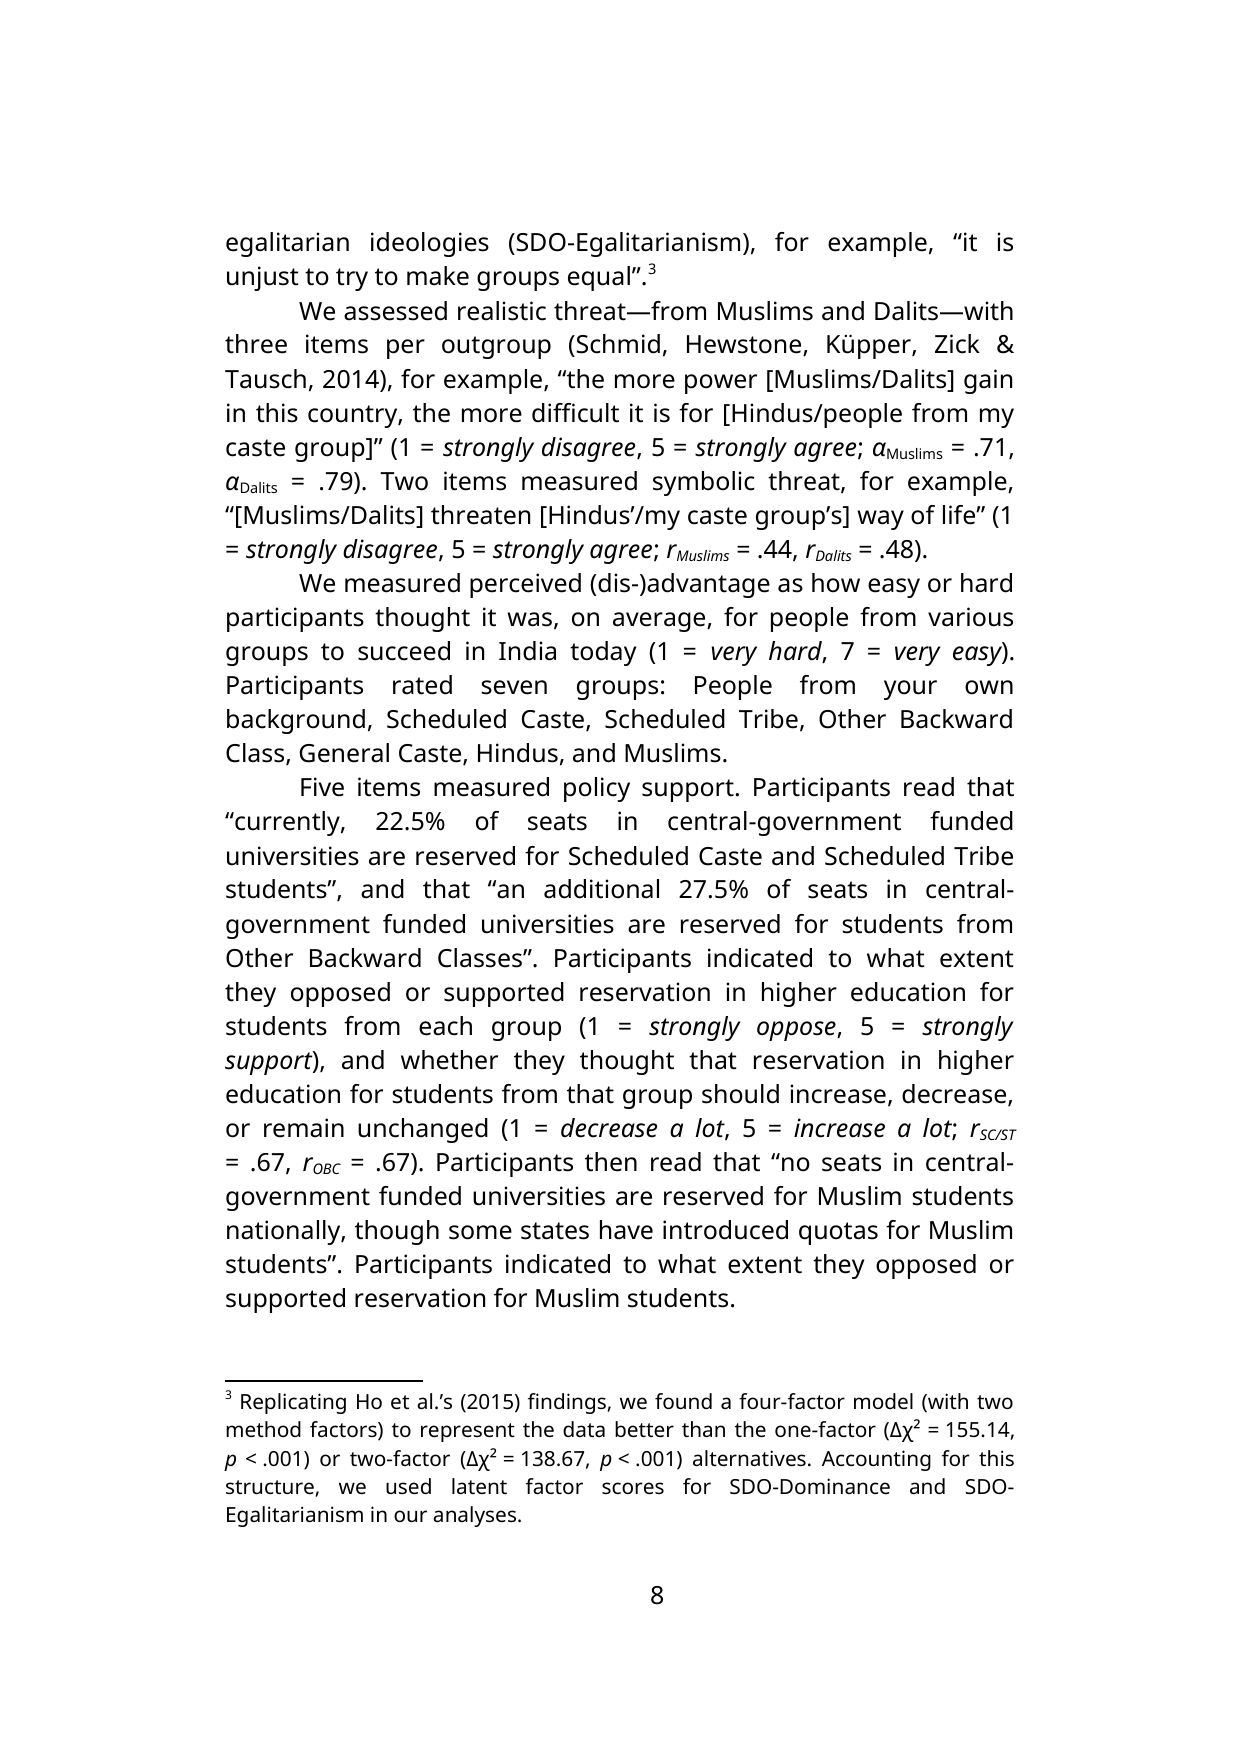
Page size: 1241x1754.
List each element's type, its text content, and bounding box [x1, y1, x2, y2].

text We measured perceived (dis-)advantage as how easy or hard participants thought it was, on average, for people from various groups to succeed in India today (1 = very hard, 7 = very easy). Participants rated seven groups: People from your own background, Scheduled Caste, Scheduled Tribe, Other Backward Class, General Caste, Hindus, and Muslims. [225, 566, 1015, 770]
text We assessed realistic threat—from Muslims and Dalits—with three items per outgroup (Schmid, Hewstone, Küpper, Zick & Tausch, 2014), for example, “the more power [Muslims/Dalits] gain in this country, the more difficult it is for [Hindus/people from my caste group]” (1 = strongly disagree, 5 = strongly agree; αMuslims = .71, αDalits = .79). Two items measured symbolic threat, for example, “[Muslims/Dalits] threaten [Hindus’/my caste group’s] way of life” (1 = strongly disagree, 5 = strongly agree; rMuslims = .44, rDalits = .48). [225, 293, 1015, 566]
text Five items measured policy support. Participants read that “currently, 22.5% of seats in central-government funded universities are reserved for Scheduled Caste and Scheduled Tribe students”, and that “an additional 27.5% of seats in central-government funded universities are reserved for students from Other Backward Classes”. Participants indicated to what extent they opposed or supported reservation in higher education for students from each group (1 = strongly oppose, 5 = strongly support), and whether they thought that reservation in higher education for students from that group should increase, decrease, or remain unchanged (1 = decrease a lot, 5 = increase a lot; rSC/ST = .67, rOBC = .67). Participants then read that “no seats in central-government funded universities are reserved for Muslim students nationally, though some states have introduced quotas for Muslim students”. Participants indicated to what extent they opposed or supported reservation for Muslim students. [225, 770, 1015, 1315]
